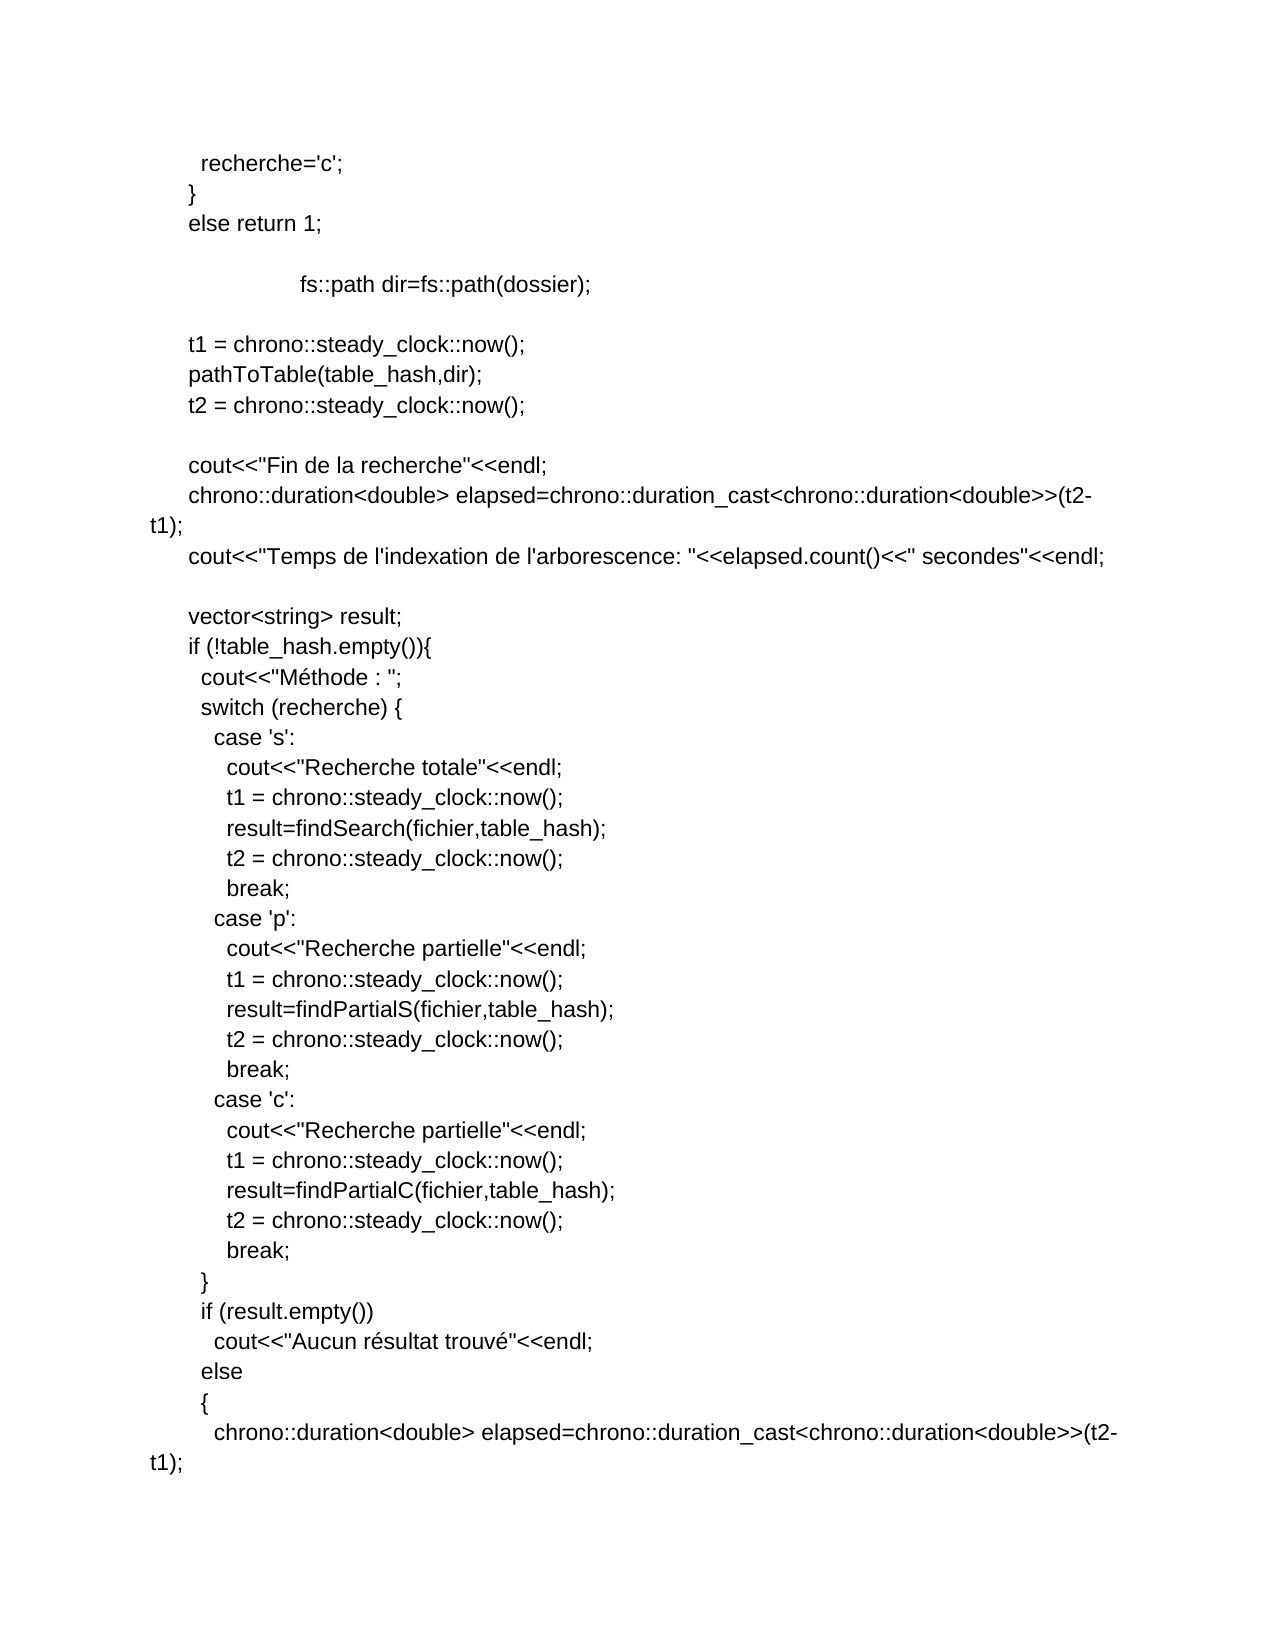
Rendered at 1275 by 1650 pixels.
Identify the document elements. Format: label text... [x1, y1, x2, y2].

text cout<<"Recherche partielle"<<endl; [150, 1117, 1125, 1143]
text cout<<"Méthode : "; [150, 663, 1125, 690]
text pathToTable(table_hash,dir); [150, 361, 1125, 388]
text else [150, 1358, 1125, 1385]
text cout<<"Fin de la recherche"<<endl; [150, 452, 1125, 478]
text case 'p': [150, 905, 1125, 932]
text cout<<"Recherche totale"<<endl; [150, 754, 1125, 781]
text chrono::duration<double> elapsed=chrono::duration_cast<chrono::duration<double>>(t2-t1); [150, 1419, 1125, 1475]
text case 'c': [150, 1086, 1125, 1113]
text case 's': [150, 724, 1125, 750]
text cout<<"Recherche partielle"<<endl; [150, 935, 1125, 962]
text cout<<"Aucun résultat trouvé"<<endl; [150, 1328, 1125, 1354]
text else return 1; [150, 210, 1125, 237]
text t1 = chrono::steady_clock::now(); [150, 966, 1125, 992]
text if (result.empty()) [150, 1298, 1125, 1324]
text recherche='c'; [150, 150, 1125, 176]
text break; [150, 1237, 1125, 1264]
text t1 = chrono::steady_clock::now(); [150, 1147, 1125, 1173]
text cout<<"Temps de l'indexation de l'arborescence: "<<elapsed.count()<<" secondes"<<endl; [150, 543, 1125, 569]
text t1 = chrono::steady_clock::now(); [150, 784, 1125, 811]
text result=findPartialC(fichier,table_hash); [150, 1177, 1125, 1203]
text t2 = chrono::steady_clock::now(); [150, 1207, 1125, 1234]
text result=findSearch(fichier,table_hash); [150, 814, 1125, 841]
text break; [150, 1056, 1125, 1083]
text result=findPartialS(fichier,table_hash); [150, 996, 1125, 1022]
text fs::path dir=fs::path(dossier); [150, 271, 1125, 297]
text } [150, 1268, 1125, 1294]
text t2 = chrono::steady_clock::now(); [150, 1026, 1125, 1052]
text break; [150, 875, 1125, 901]
text } [150, 180, 1125, 207]
text t1 = chrono::steady_clock::now(); [150, 331, 1125, 358]
text chrono::duration<double> elapsed=chrono::duration_cast<chrono::duration<double>>(t2-t1); [150, 482, 1125, 539]
text t2 = chrono::steady_clock::now(); [150, 392, 1125, 418]
text switch (recherche) { [150, 694, 1125, 720]
text vector<string> result; [150, 603, 1125, 629]
text if (!table_hash.empty()){ [150, 633, 1125, 660]
text t2 = chrono::steady_clock::now(); [150, 845, 1125, 871]
text { [150, 1388, 1125, 1415]
